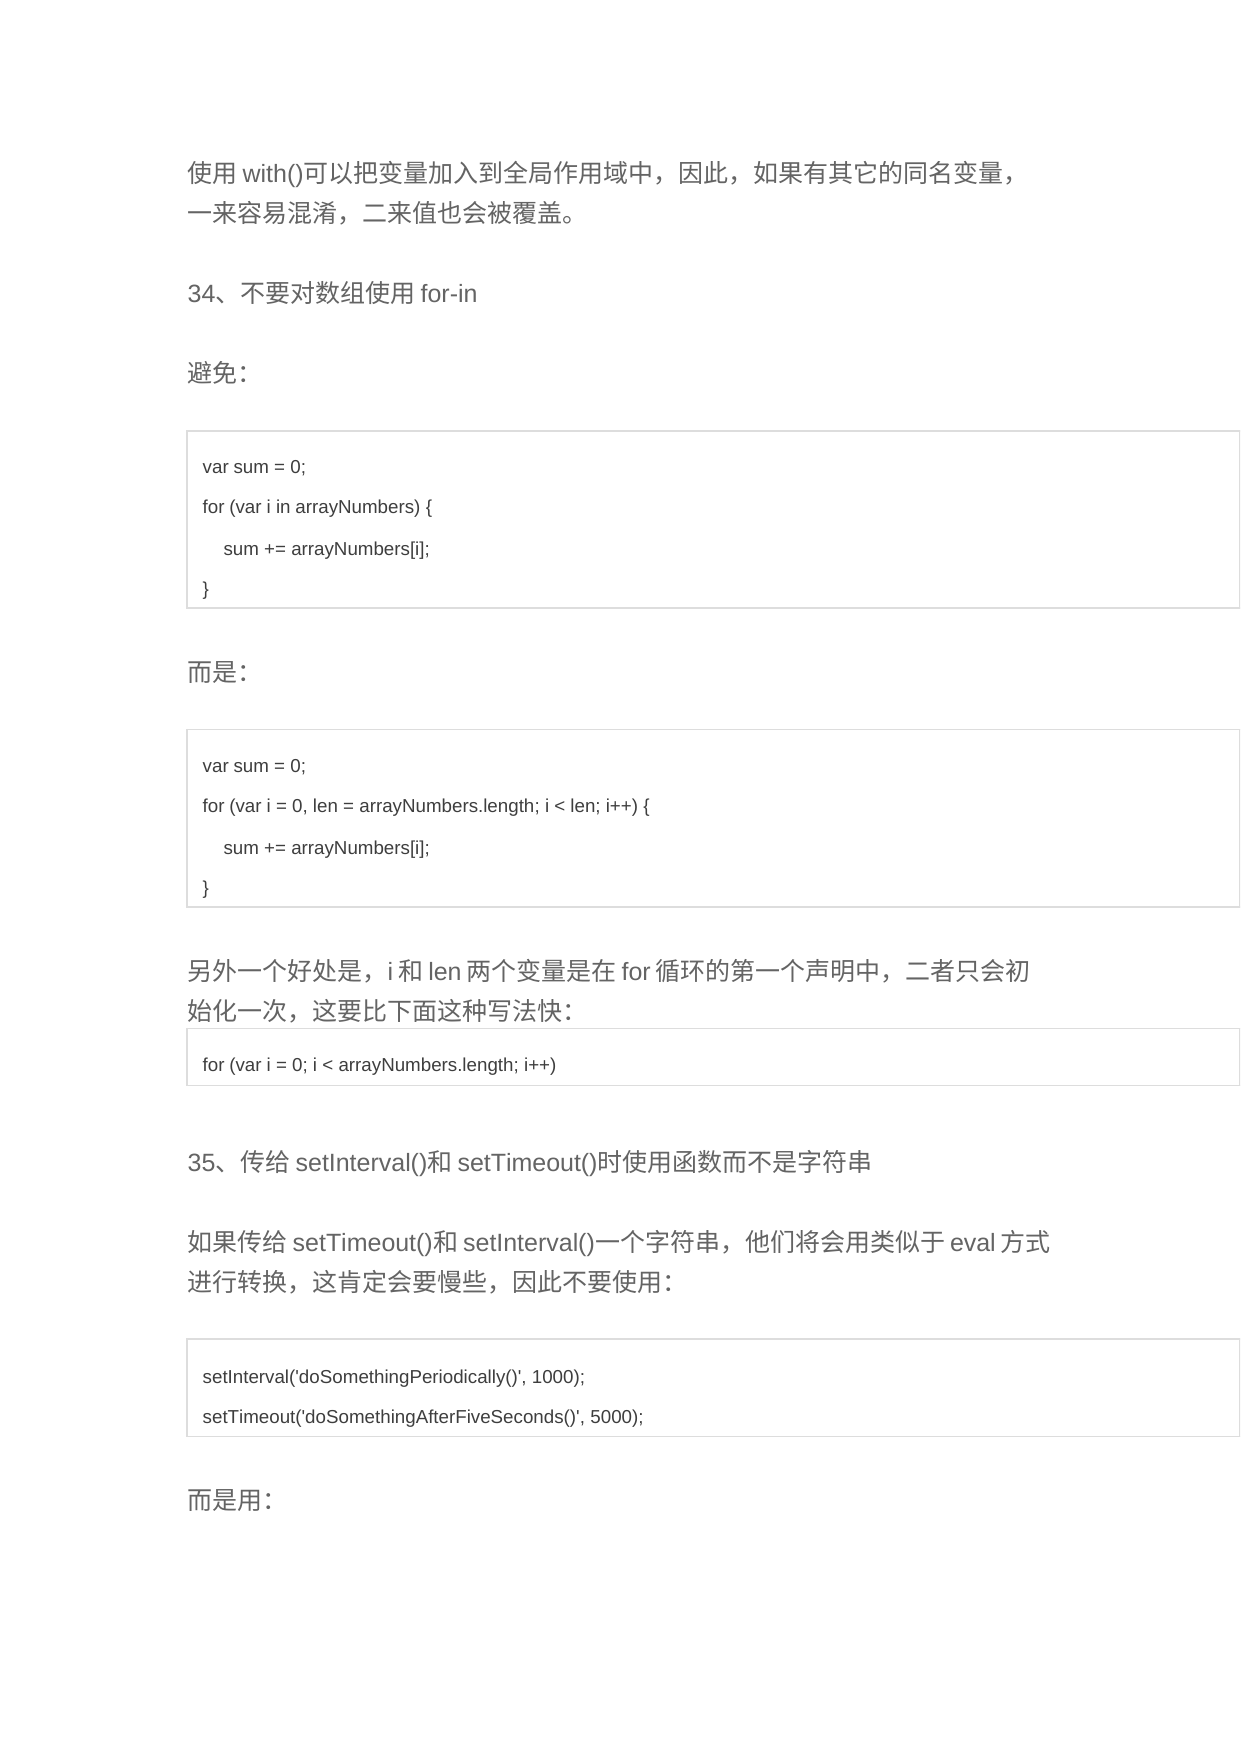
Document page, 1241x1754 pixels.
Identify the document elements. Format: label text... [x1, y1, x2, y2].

text 34、不要对数组使用for-in [187, 270, 1053, 310]
text 如果传给setTimeout()和setInterval()一个字符串，他们将会用类似于eval方式进行转换，这肯定会要慢些，因此不要使用： [187, 1218, 1053, 1298]
table_header var sum = 0; for (var i in arrayNumbers) { sum += arrayNumbers[i]; } [188, 432, 1239, 607]
table_header var sum = 0; for (var i = 0, len = arrayNumbers.length; i < len; i++) { sum += arrayNumbers[i]; } [188, 730, 1239, 906]
table_header setInterval('doSomethingPeriodically()', 1000); setTimeout('doSomethingAfterFiveSeconds()', 5000); [188, 1340, 1239, 1436]
table_header for (var i = 0; i < arrayNumbers.length; i++) [188, 1029, 1239, 1085]
text 35、传给setInterval()和setTimeout()时使用函数而不是字符串 [187, 1138, 1053, 1178]
text 避免： [187, 350, 1053, 390]
text 而是： [187, 649, 1053, 689]
text 而是用： [187, 1477, 1053, 1517]
text 使用with()可以把变量加入到全局作用域中，因此，如果有其它的同名变量，一来容易混淆，二来值也会被覆盖。 [187, 150, 1053, 230]
text 另外一个好处是，i和len两个变量是在for循环的第一个声明中，二者只会初始化一次，这要比下面这种写法快： [187, 947, 1053, 1027]
